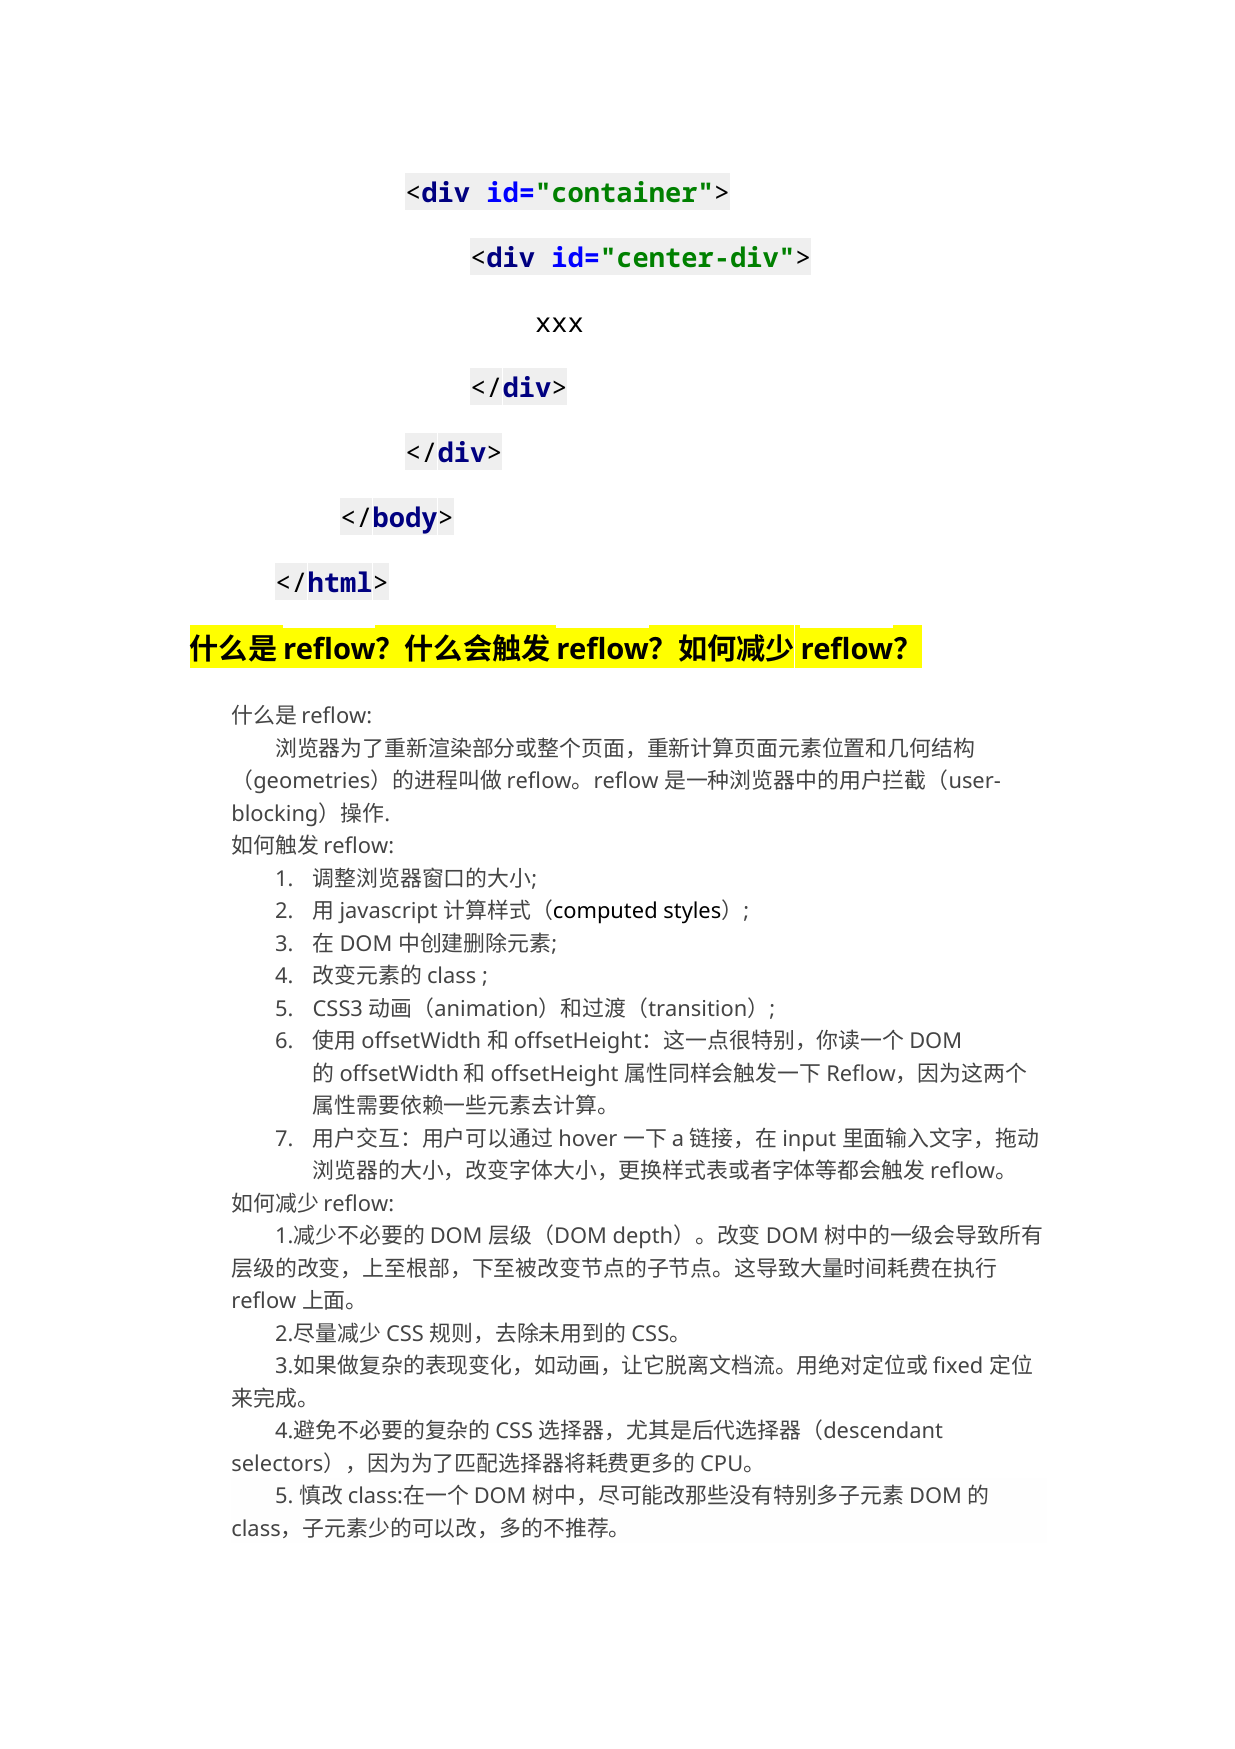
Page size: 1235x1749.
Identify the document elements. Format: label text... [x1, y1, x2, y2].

text 如何触发reflow: [187, 828, 1047, 860]
text 如何减少reflow: [187, 1185, 1047, 1218]
text 4.避免不必要的复杂的 CSS 选择器，尤其是后代选择器（descendant selectors），因为为了匹配选择器将耗费更多的 CPU。 [231, 1413, 1047, 1478]
text 什么是reflow？什么会触发reflow？如何减少reflow？ [189, 614, 1043, 679]
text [275, 159, 1047, 614]
list 在 DOM 中创建删除元素; [275, 925, 1047, 958]
list 使用 offsetWidth 和 offsetHeight：这一点很特别，你读一个 DOM 的 offsetWidth和 offsetHeight 属性同样会触发一下 Reflow，因为这两个属性需要依赖一些元素去计算。 [275, 1023, 1047, 1120]
text 1.减少不必要的 DOM 层级（DOM depth）。改变 DOM 树中的一级会导致所有层级的改变，上至根部，下至被改变节点的子节点。这导致大量时间耗费在执行 reflow 上面。 [231, 1218, 1047, 1315]
list 用户交互：用户可以通过 hover 一下 a 链接，在 input 里面输入文字，拖动浏览器的大小，改变字体大小，更换样式表或者字体等都会触发 reflow。 [275, 1120, 1047, 1185]
text 3.如果做复杂的表现变化，如动画，让它脱离文档流。用绝对定位或 fixed 定位来完成。 [231, 1348, 1047, 1413]
subtitle 5. 慎改 class:在一个 DOM 树中，尽可能改那些没有特别多子元素 DOM 的 class，子元素少的可以改，多的不推荐。 [231, 1478, 1047, 1543]
list CSS3 动画（animation）和过渡（transition）; [275, 990, 1047, 1023]
list 调整浏览器窗口的大小; [275, 860, 1047, 893]
text 2.尽量减少 CSS 规则，去除未用到的 CSS。 [231, 1315, 1047, 1348]
text 什么是reflow: [187, 698, 1047, 730]
list 改变元素的 class ; [275, 958, 1047, 990]
text 浏览器为了重新渲染部分或整个页面，重新计算页面元素位置和几何结构（geometries）的进程叫做 reflow。reflow 是一种浏览器中的用户拦截（user-blocking）操作. [231, 730, 1047, 828]
list 用 javascript 计算样式（computed styles）; [275, 893, 1047, 925]
